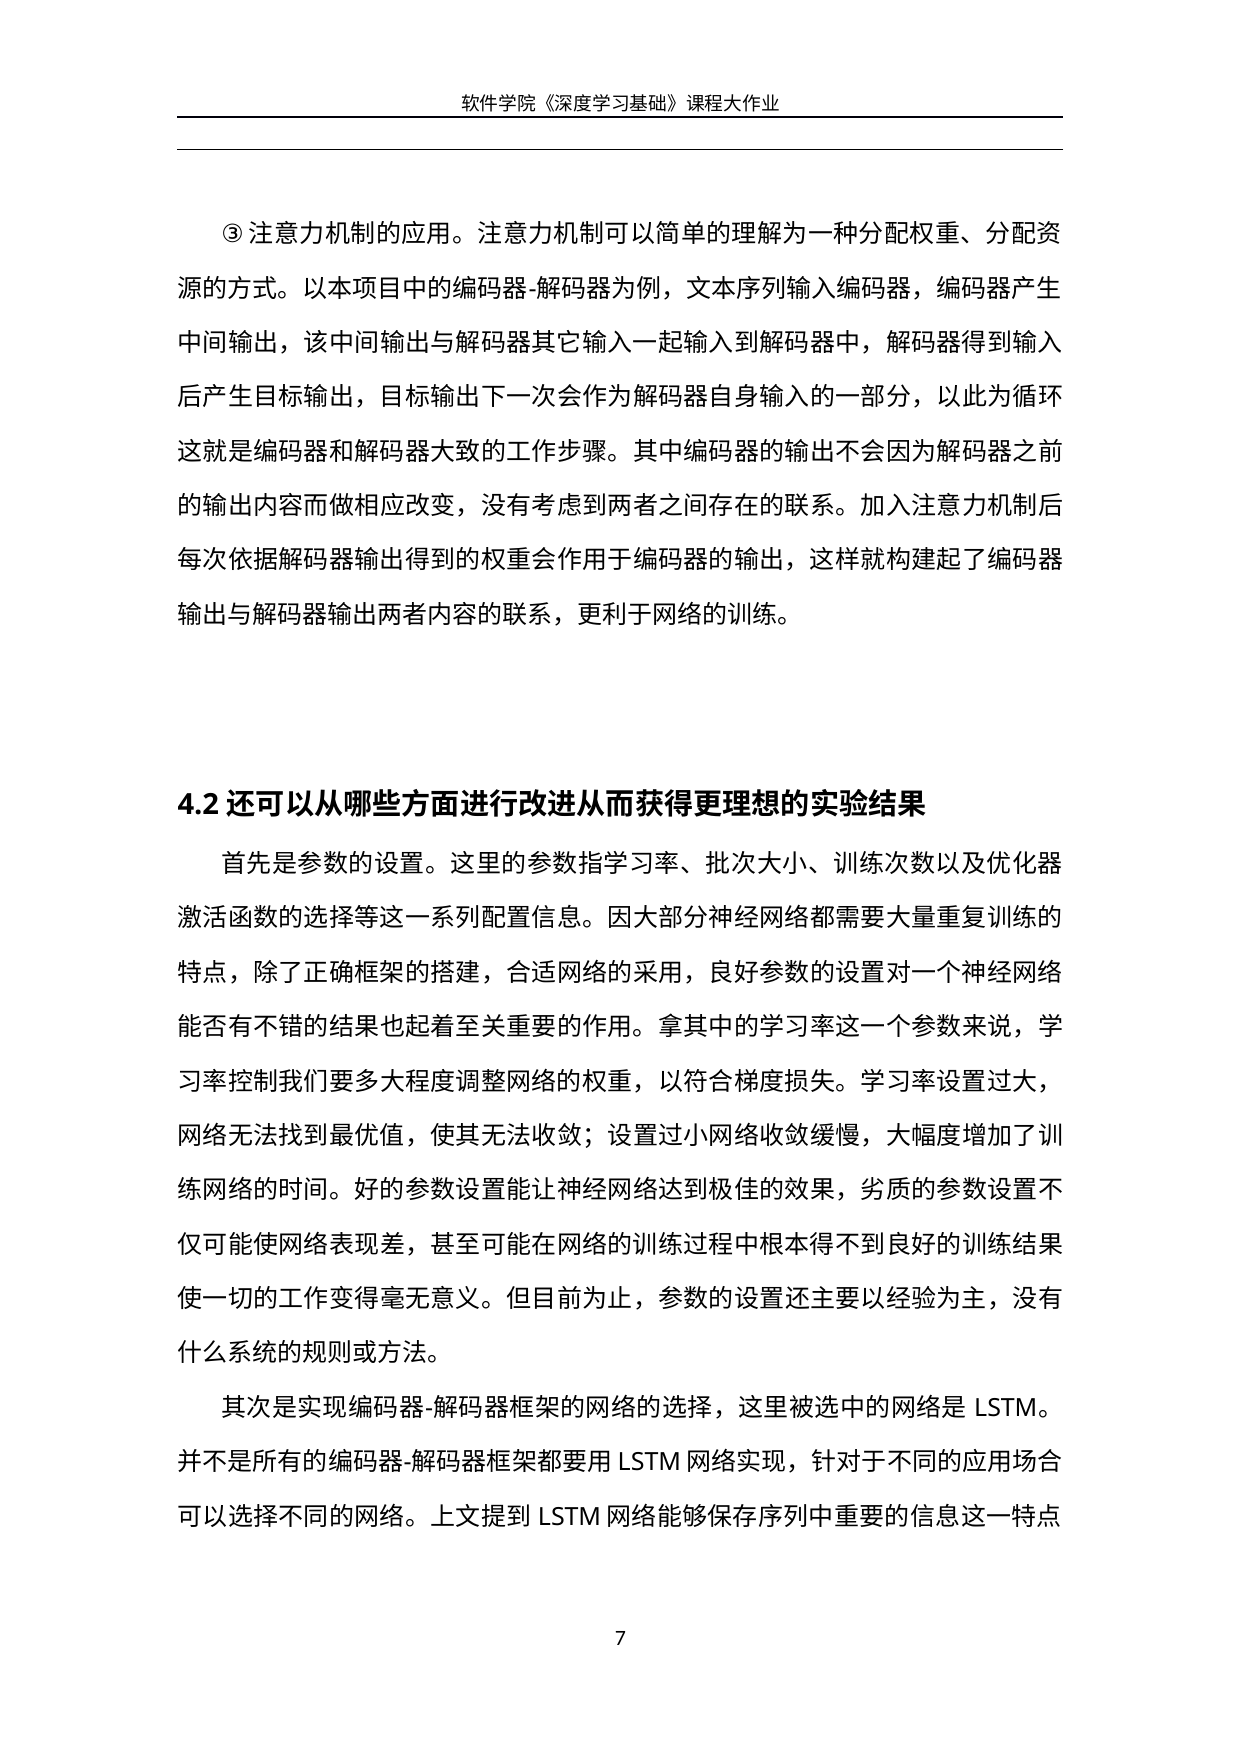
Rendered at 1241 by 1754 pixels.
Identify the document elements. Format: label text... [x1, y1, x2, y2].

text ③注意力机制的应用。注意力机制可以简单的理解为一种分配权重、分配资源的方式。以本项目中的编码器-解码器为例，文本序列输入编码器，编码器产生中间输出，该中间输出与解码器其它输入一起输入到解码器中，解码器得到输入后产生目标输出，目标输出下一次会作为解码器自身输入的一部分，以此为循环，这就是编码器和解码器大致的工作步骤。其中编码器的输出不会因为解码器之前的输出内容而做相应改变，没有考虑到两者之间存在的联系。加入注意力机制后，每次依据解码器输出得到的权重会作用于编码器的输出，这样就构建起了编码器输出与解码器输出两者内容的联系，更利于网络的训练。 [177, 214, 1063, 631]
text 首先是参数的设置。这里的参数指学习率、批次大小、训练次数以及优化器、激活函数的选择等这一系列配置信息。因大部分神经网络都需要大量重复训练的特点，除了正确框架的搭建，合适网络的采用，良好参数的设置对一个神经网络能否有不错的结果也起着至关重要的作用。拿其中的学习率这一个参数来说，学习率控制我们要多大程度调整网络的权重，以符合梯度损失。学习率设置过大，网络无法找到最优值，使其无法收敛；设置过小网络收敛缓慢，大幅度增加了训练网络的时间。好的参数设置能让神经网络达到极佳的效果，劣质的参数设置不仅可能使网络表现差，甚至可能在网络的训练过程中根本得不到良好的训练结果，使一切的工作变得毫无意义。但目前为止，参数的设置还主要以经验为主，没有什么系统的规则或方法。 [177, 843, 1063, 1369]
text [177, 1387, 1063, 1532]
subtitle 4.2 还可以从哪些方面进行改进从而获得更理想的实验结果 [177, 780, 1063, 823]
